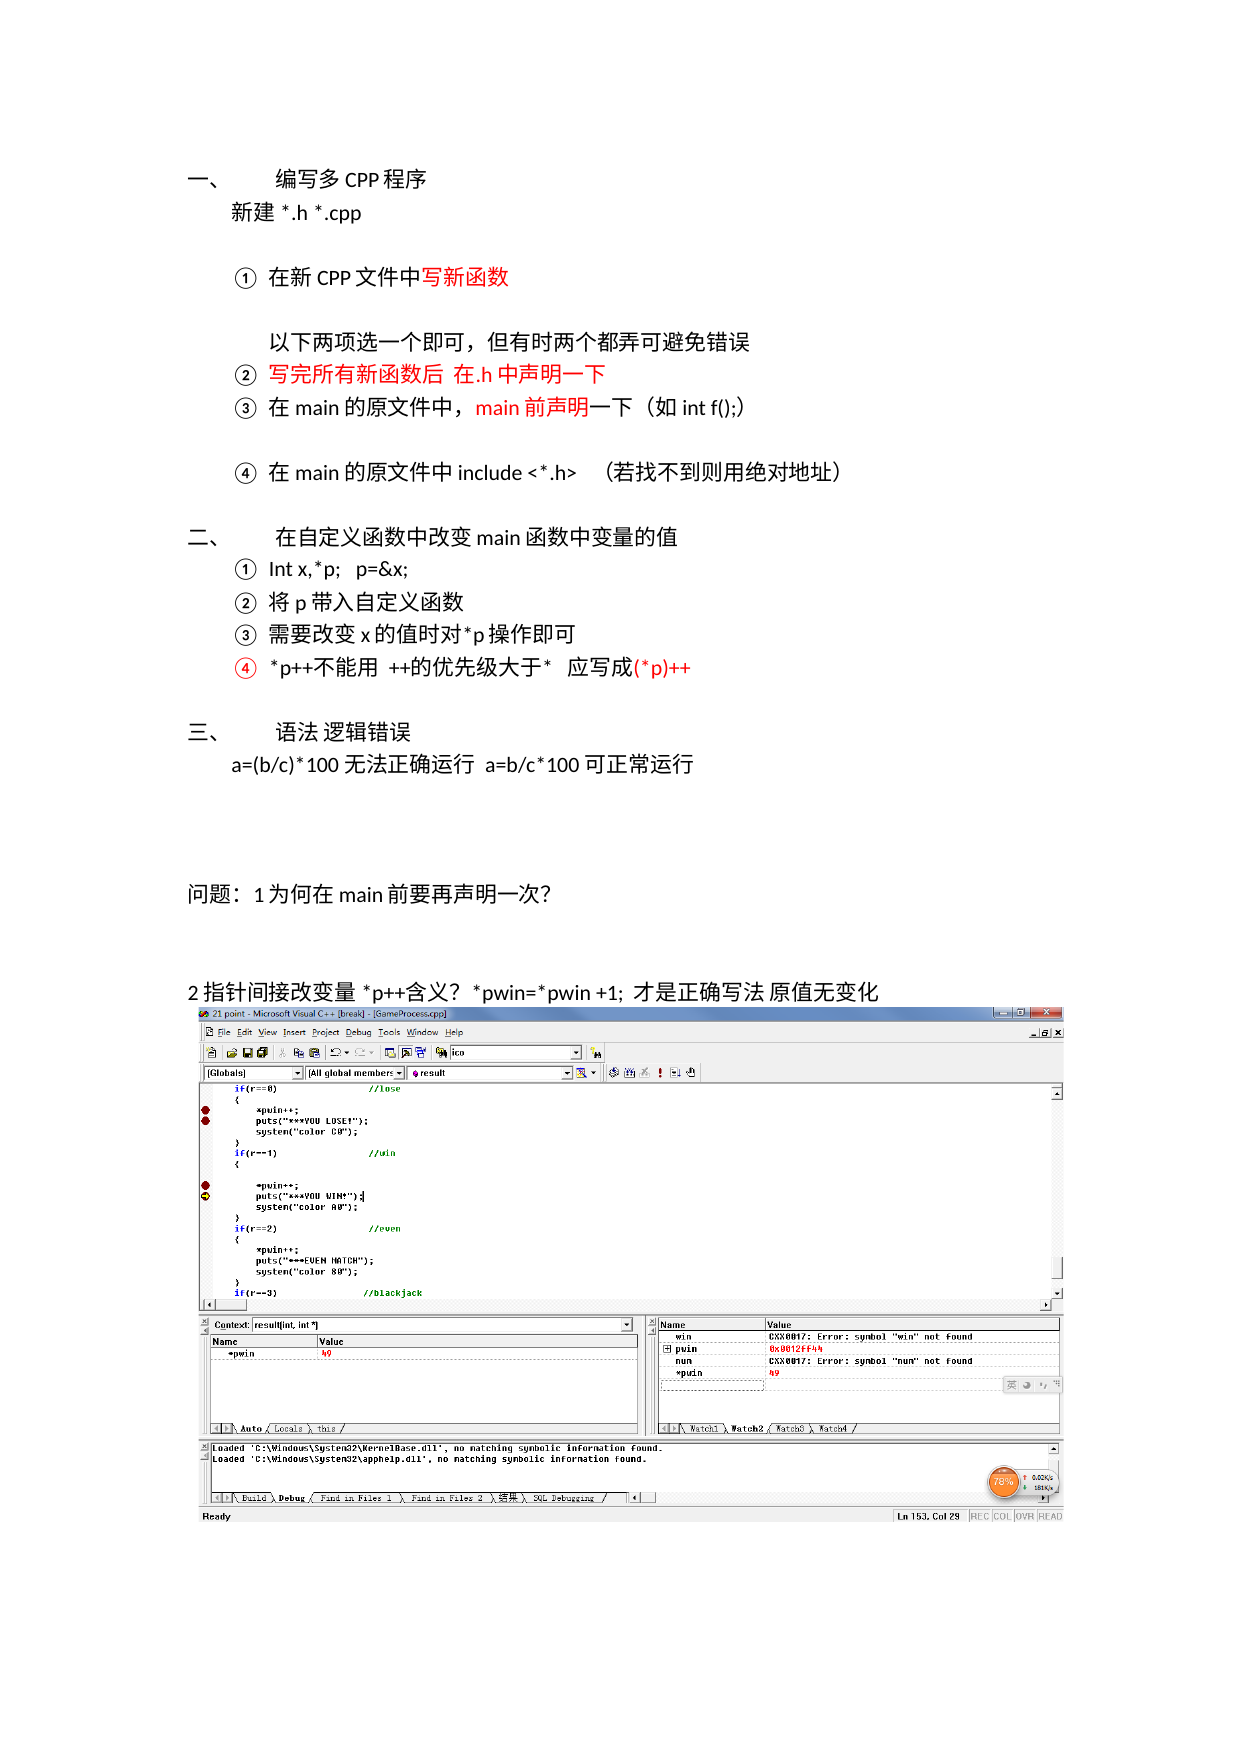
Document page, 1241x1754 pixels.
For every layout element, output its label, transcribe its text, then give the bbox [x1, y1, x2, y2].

text 2指针间接改变量 *p++含义？*pwin=*pwin +1; 才是正确写法 原值无变化 [187, 974, 1053, 1007]
list a=(b/c)*100 无法正确运行 a=b/c*100 可正常运行 [231, 747, 1053, 779]
list 在自定义函数中改变main函数中变量的值 [187, 519, 1053, 552]
list 新建 *.h *.cpp [231, 194, 1053, 227]
list 写完所有新函数后 在.h中声明一下 [231, 357, 1053, 389]
text 问题：1为何在main前要再声明一次？ [187, 877, 1053, 909]
list 以下两项选一个即可，但有时两个都弄可避免错误 [269, 324, 1053, 357]
list Int x,*p; p=&x; [231, 552, 1053, 584]
list 语法 逻辑错误 [187, 714, 1053, 747]
list 需要改变x的值时对*p操作即可 [231, 617, 1053, 649]
list 在main的原文件中include <*.h> （若找不到则用绝对地址） [231, 454, 1053, 487]
list 在新CPP文件中写新函数 [231, 259, 1053, 292]
list 在main的原文件中，main前声明一下（如 int f();） [231, 389, 1053, 422]
picture [198, 1007, 1064, 1522]
list 编写多CPP程序 [187, 162, 1053, 194]
list *p++不能用 ++的优先级大于* 应写成(*p)++ [231, 649, 1053, 682]
list 将p带入自定义函数 [231, 584, 1053, 617]
